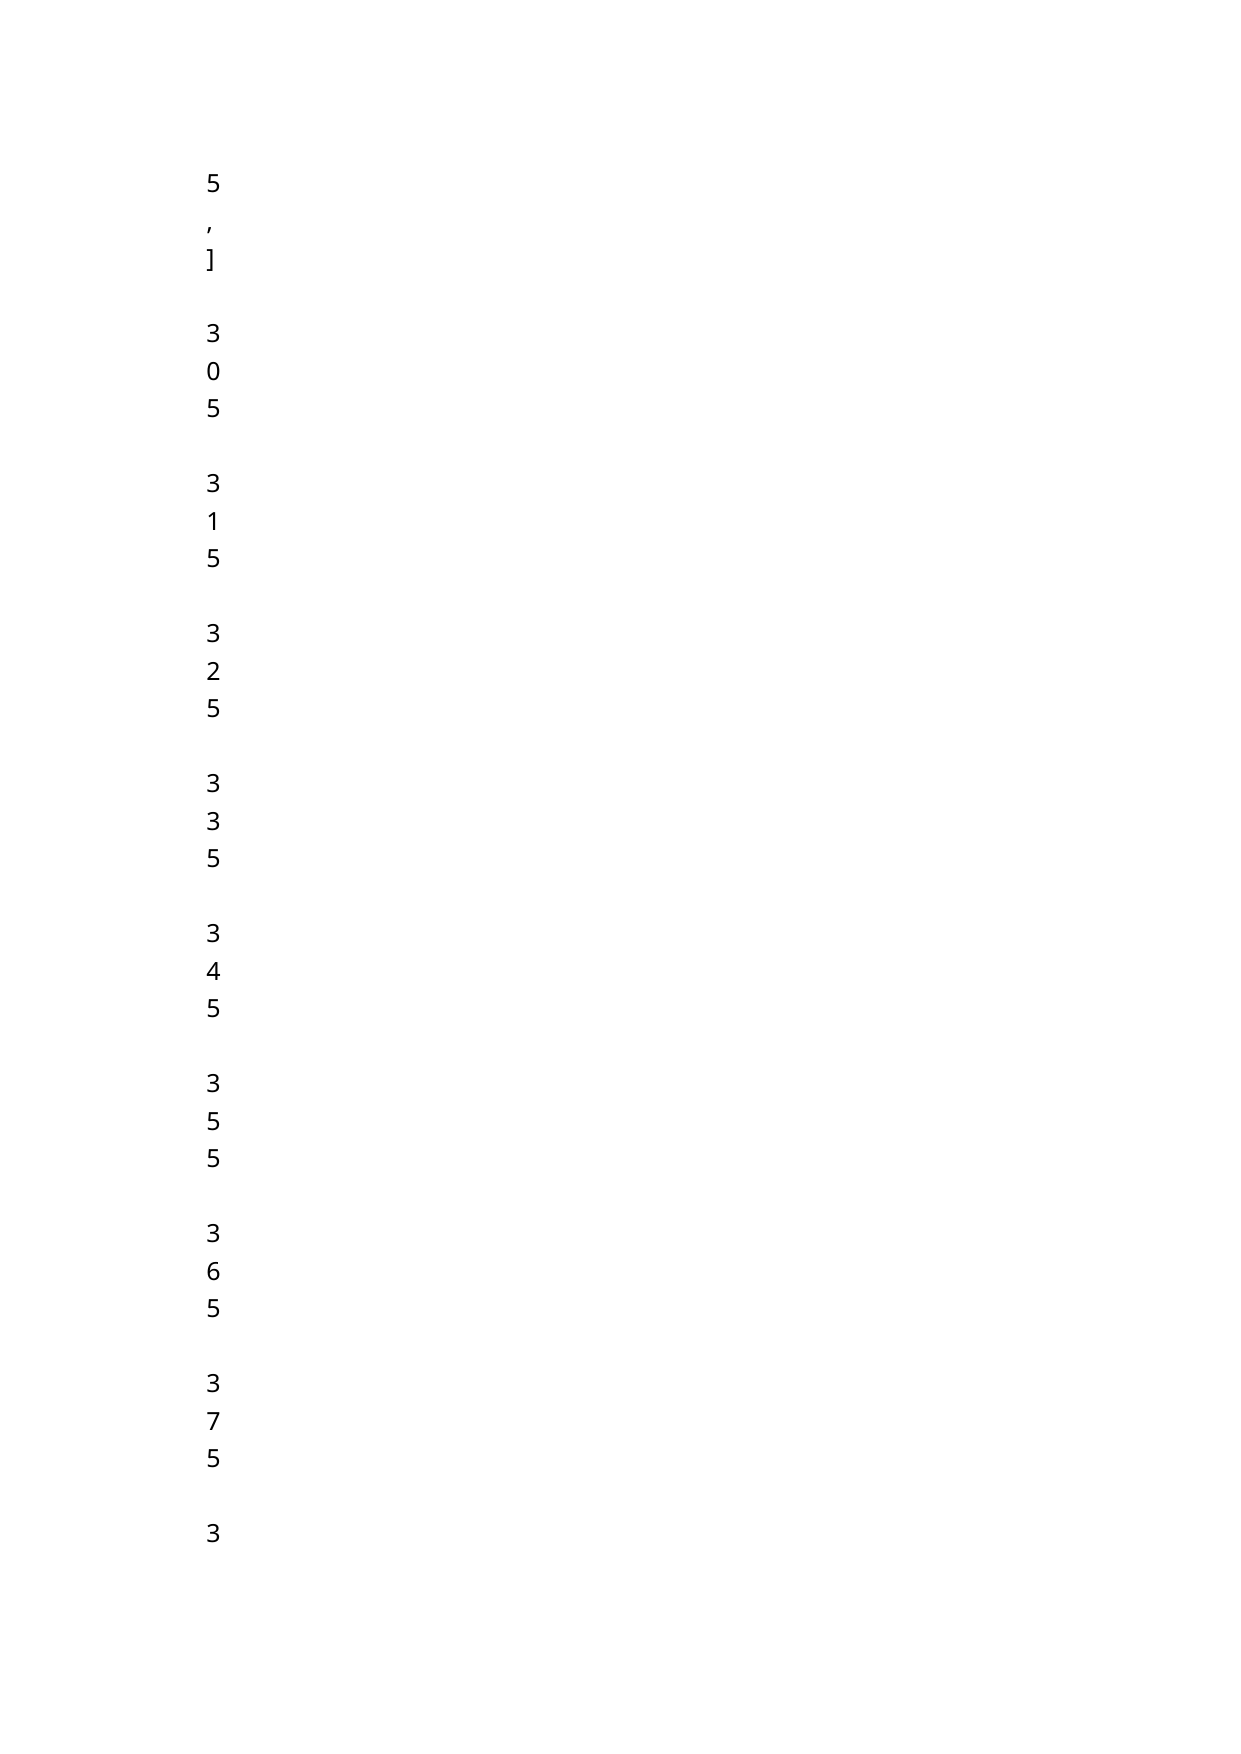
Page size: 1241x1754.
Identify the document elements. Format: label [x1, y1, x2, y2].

table_cell [188, 165, 994, 1577]
